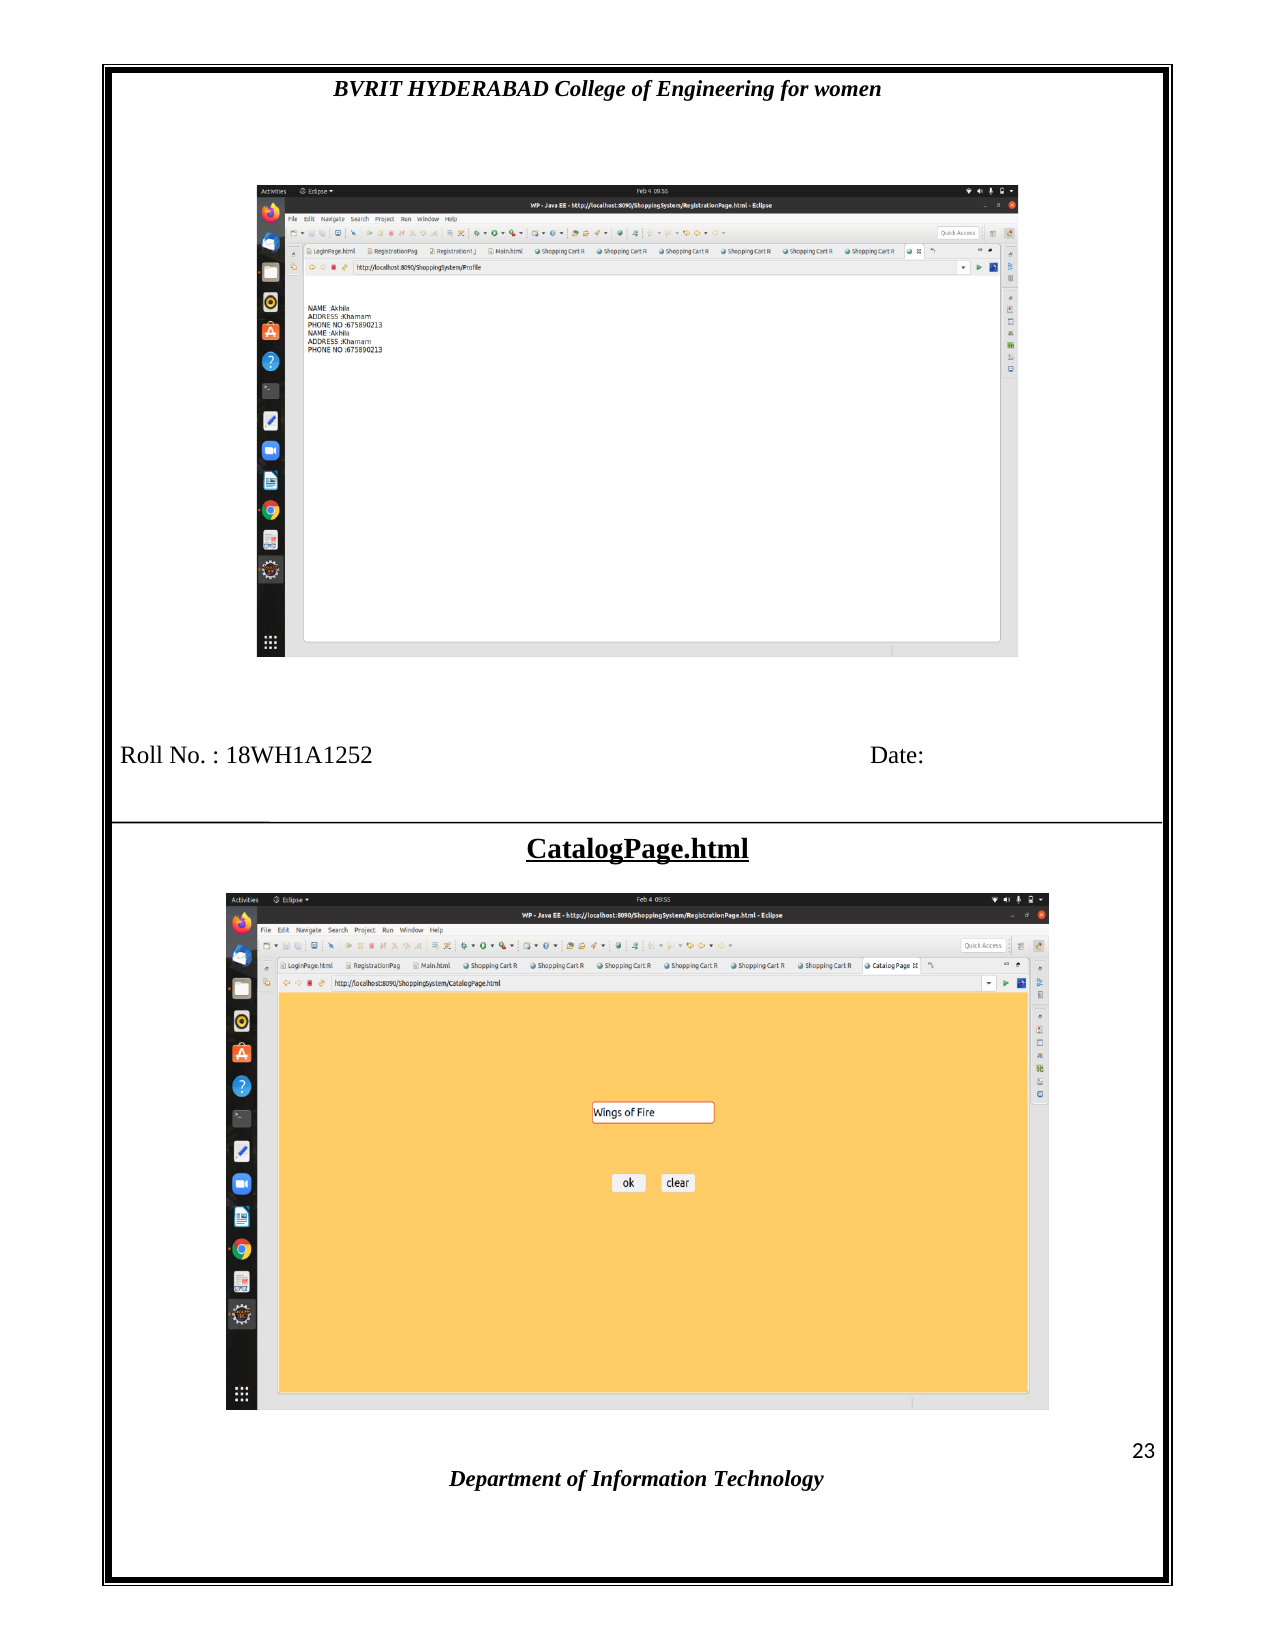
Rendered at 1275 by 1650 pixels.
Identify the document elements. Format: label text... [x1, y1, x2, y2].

text Roll No. : 18WH1A1252 Date: [120, 740, 1155, 769]
picture [256, 185, 1019, 657]
text CatalogPage.html [120, 831, 1155, 865]
picture [226, 893, 1049, 1410]
